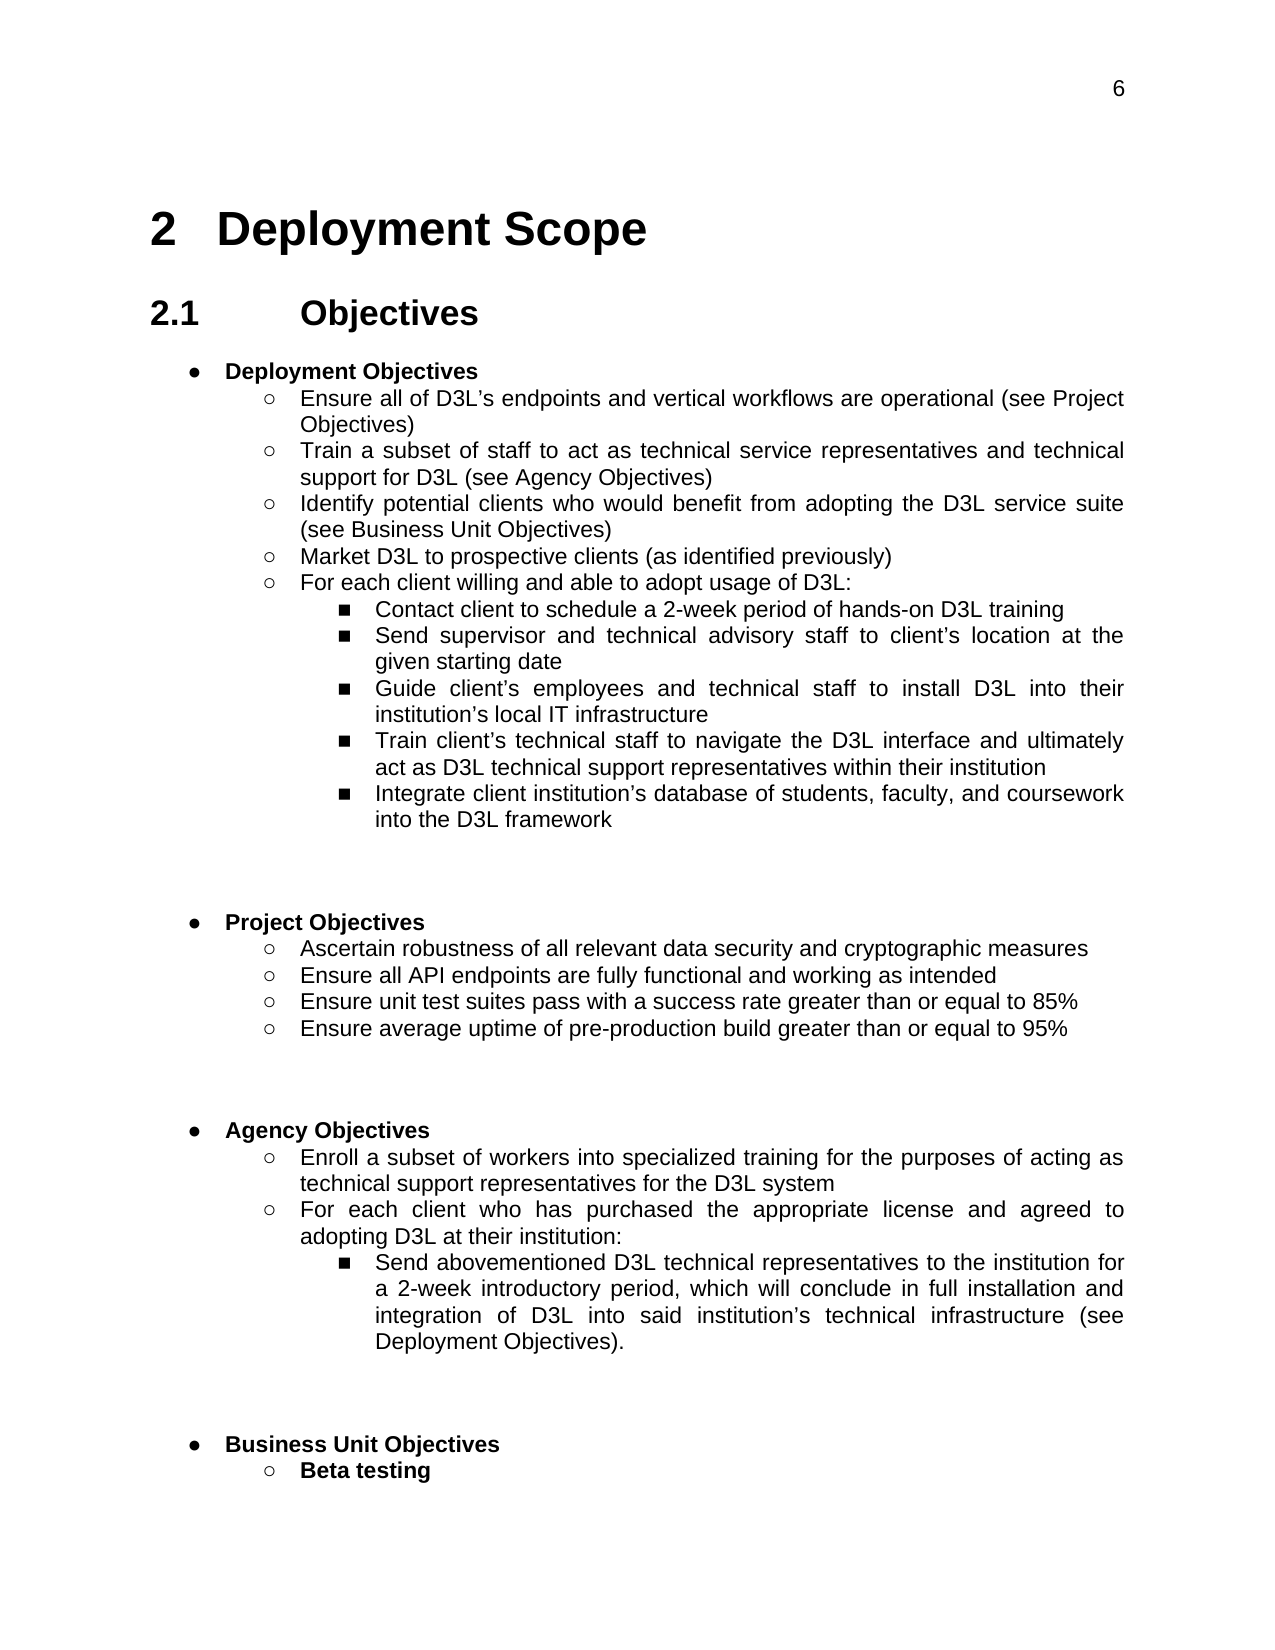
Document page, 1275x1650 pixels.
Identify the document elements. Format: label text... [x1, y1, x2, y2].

list Project Objectives [187, 909, 1125, 935]
list Enroll a subset of workers into specialized training for the purposes of acting as technical support representatives for the D3L system [262, 1143, 1125, 1196]
list Business Unit Objectives [187, 1431, 1125, 1457]
list Ensure average uptime of pre-production build greater than or equal to 95% [262, 1014, 1125, 1041]
list For each client who has purchased the appropriate license and agreed to adopting D3L at their institution: [262, 1196, 1125, 1249]
subtitle 2 Deployment Scope [150, 200, 1125, 255]
list Ensure unit test suites pass with a success rate greater than or equal to 85% [262, 988, 1125, 1014]
list Ascertain robustness of all relevant data security and cryptographic measures [262, 935, 1125, 962]
list Guide client’s employees and technical staff to install D3L into their institution’s local IT infrastructure [337, 674, 1125, 727]
list Agency Objectives [187, 1117, 1125, 1143]
list For each client willing and able to adopt usage of D3L: [262, 569, 1125, 596]
list Send supervisor and technical advisory staff to client’s location at the given starting date [337, 622, 1125, 674]
subtitle 2.1 Objectives [150, 293, 1125, 333]
list Market D3L to prospective clients (as identified previously) [262, 543, 1125, 569]
list Contact client to schedule a 2-week period of hands-on D3L training [337, 596, 1125, 622]
list Ensure all of D3L’s endpoints and vertical workflows are operational (see Project Objectives) [262, 385, 1125, 437]
list Beta testing [262, 1457, 1125, 1483]
list Train client’s technical staff to navigate the D3L interface and ultimately act as D3L technical support representatives within their institution [337, 727, 1125, 780]
list Integrate client institution’s database of students, faculty, and coursework into the D3L framework [337, 780, 1125, 833]
list Deployment Objectives [187, 358, 1125, 385]
list Ensure all API endpoints are fully functional and working as intended [262, 962, 1125, 988]
list Train a subset of staff to act as technical service representatives and technical support for D3L (see Agency Objectives) [262, 437, 1125, 490]
list Identify potential clients who would benefit from adopting the D3L service suite (see Business Unit Objectives) [262, 490, 1125, 543]
list Send abovementioned D3L technical representatives to the institution for a 2-week introductory period, which will conclude in full installation and integration of D3L into said institution’s technical infrastructure (see Deployment Objectives). [337, 1249, 1125, 1354]
